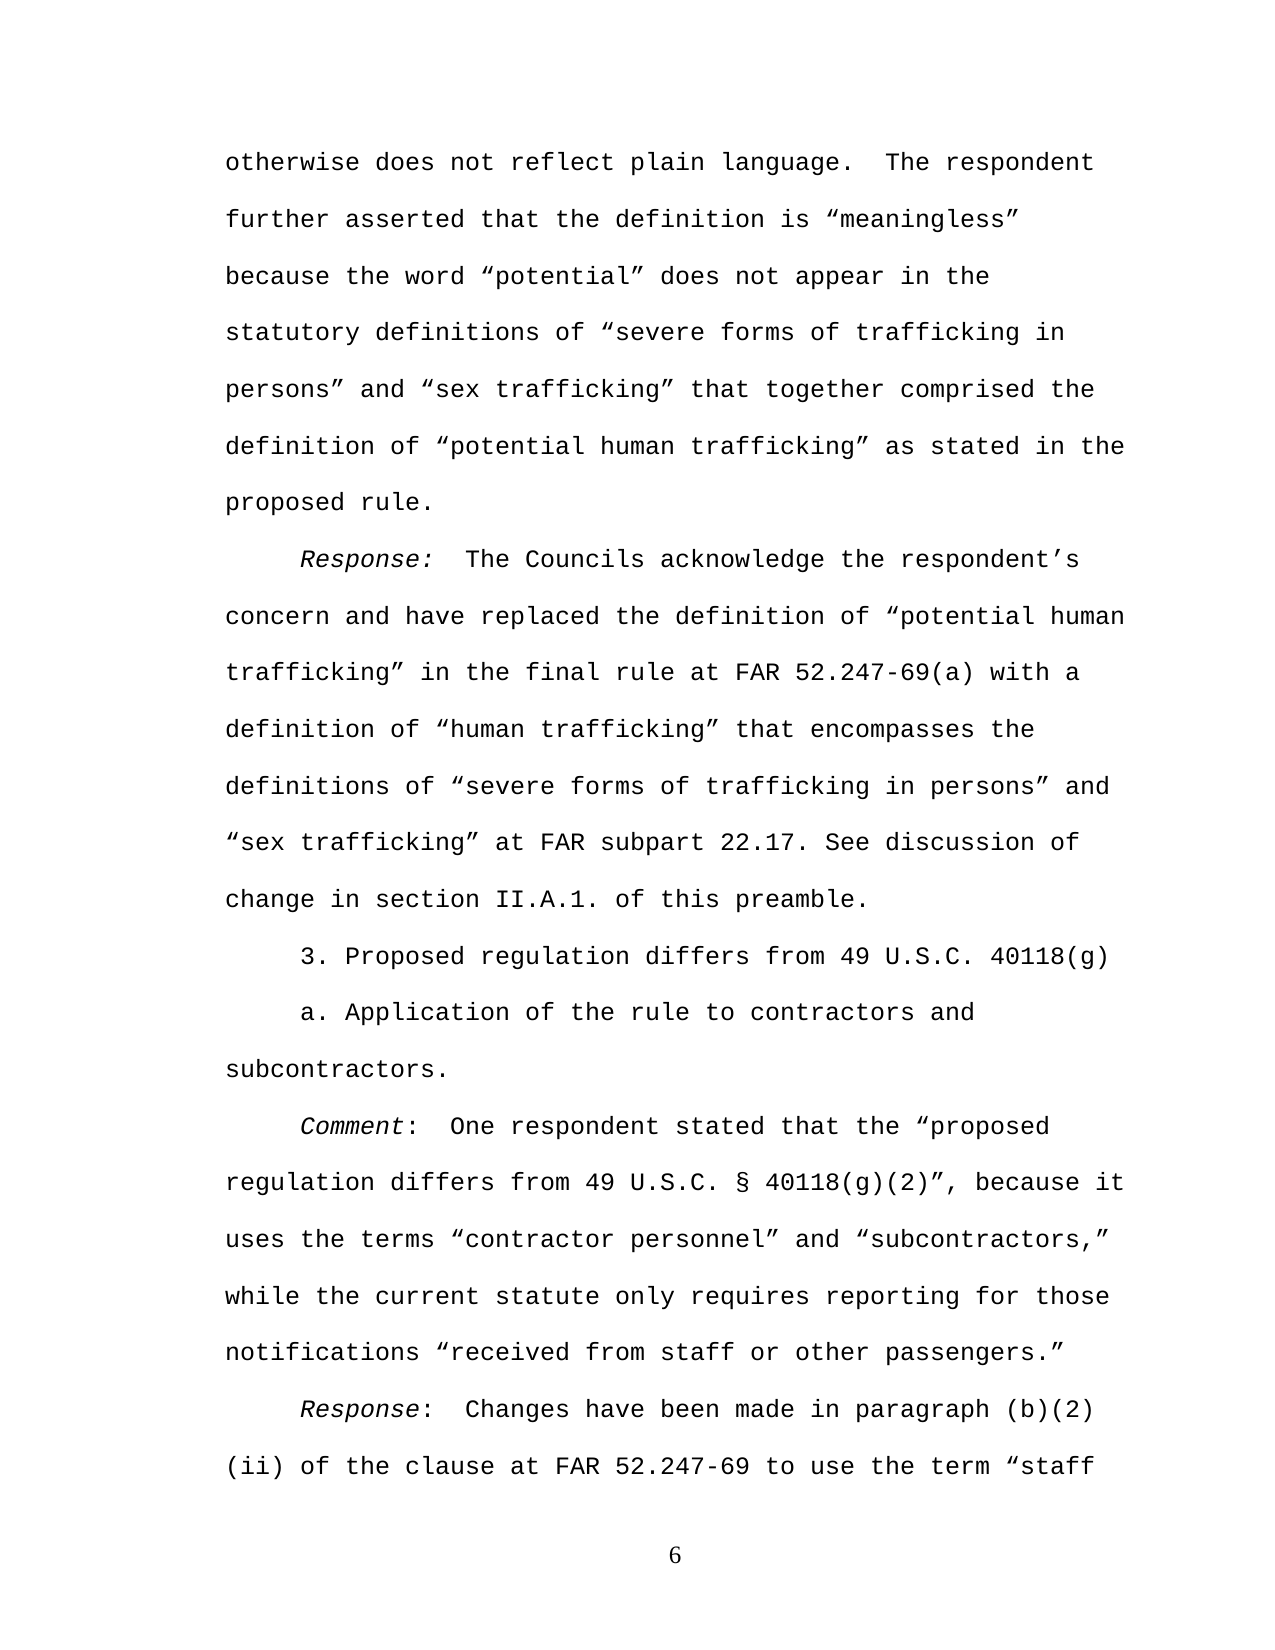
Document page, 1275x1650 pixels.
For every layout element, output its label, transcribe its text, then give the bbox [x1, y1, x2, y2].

text Comment: One respondent stated that the “proposed regulation differs from 49 U.S.C. § 40118(g)(2)”, because it uses the terms “contractor personnel” and “subcontractors,” while the current statute only requires reporting for those notifications “received from staff or other passengers.” [225, 1113, 1125, 1368]
text Response: The Councils acknowledge the respondent’s concern and have replaced the definition of “potential human trafficking” in the final rule at FAR 52.247-69(a) with a definition of “human trafficking” that encompasses the definitions of “severe forms of trafficking in persons” and “sex trafficking” at FAR subpart 22.17. See discussion of change in section II.A.1. of this preamble. [225, 547, 1125, 915]
text 3. Proposed regulation differs from 49 U.S.C. 40118(g) [225, 943, 1125, 972]
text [225, 1397, 1125, 1482]
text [225, 150, 1125, 518]
text a. Application of the rule to contractors and subcontractors. [225, 1000, 1125, 1085]
